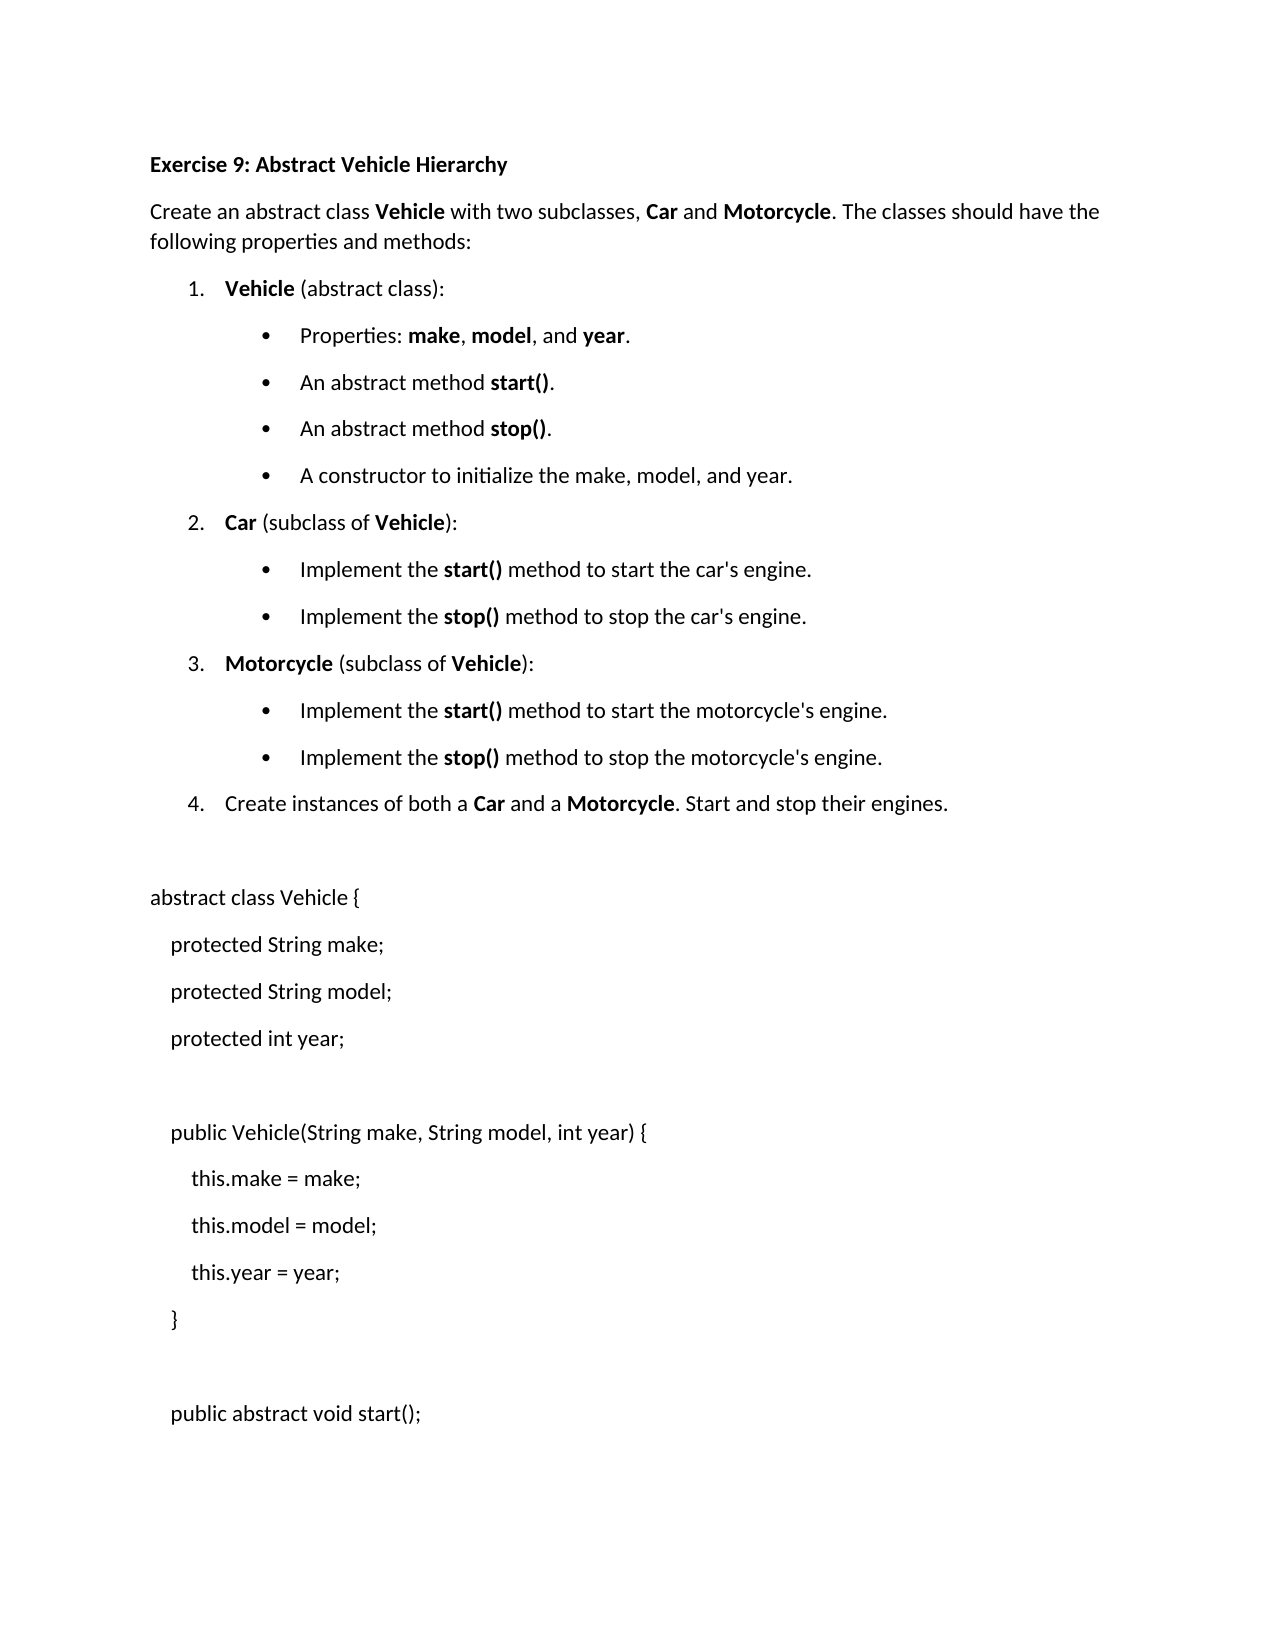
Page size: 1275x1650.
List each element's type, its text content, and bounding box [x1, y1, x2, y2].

list An abstract method stop(). [262, 414, 1125, 443]
text this.model = model; [150, 1211, 1125, 1239]
text Create an abstract class Vehicle with two subclasses, Car and Motorcycle. The classes should have the following properties and methods: [150, 197, 1125, 255]
list Vehicle (abstract class): [187, 274, 1125, 302]
text Exercise 9: Abstract Vehicle Hierarchy [150, 150, 1125, 178]
text public abstract void start(); [150, 1399, 1125, 1427]
list Car (subclass of Vehicle): [187, 508, 1125, 536]
list A constructor to initialize the make, model, and year. [262, 461, 1125, 489]
list Properties: make, model, and year. [262, 321, 1125, 349]
text abstract class Vehicle { [150, 883, 1125, 911]
text public Vehicle(String make, String model, int year) { [150, 1118, 1125, 1146]
text this.year = year; [150, 1258, 1125, 1286]
list Implement the start() method to start the motorcycle's engine. [262, 696, 1125, 724]
text protected String make; [150, 930, 1125, 958]
list An abstract method start(). [262, 368, 1125, 396]
list Create instances of both a Car and a Motorcycle. Start and stop their engines. [187, 789, 1125, 818]
list Implement the start() method to start the car's engine. [262, 555, 1125, 583]
list Motorcycle (subclass of Vehicle): [187, 649, 1125, 677]
list Implement the stop() method to stop the car's engine. [262, 602, 1125, 630]
text } [150, 1305, 1125, 1333]
list Implement the stop() method to stop the motorcycle's engine. [262, 743, 1125, 771]
text this.make = make; [150, 1164, 1125, 1193]
text protected String model; [150, 977, 1125, 1005]
text protected int year; [150, 1024, 1125, 1052]
